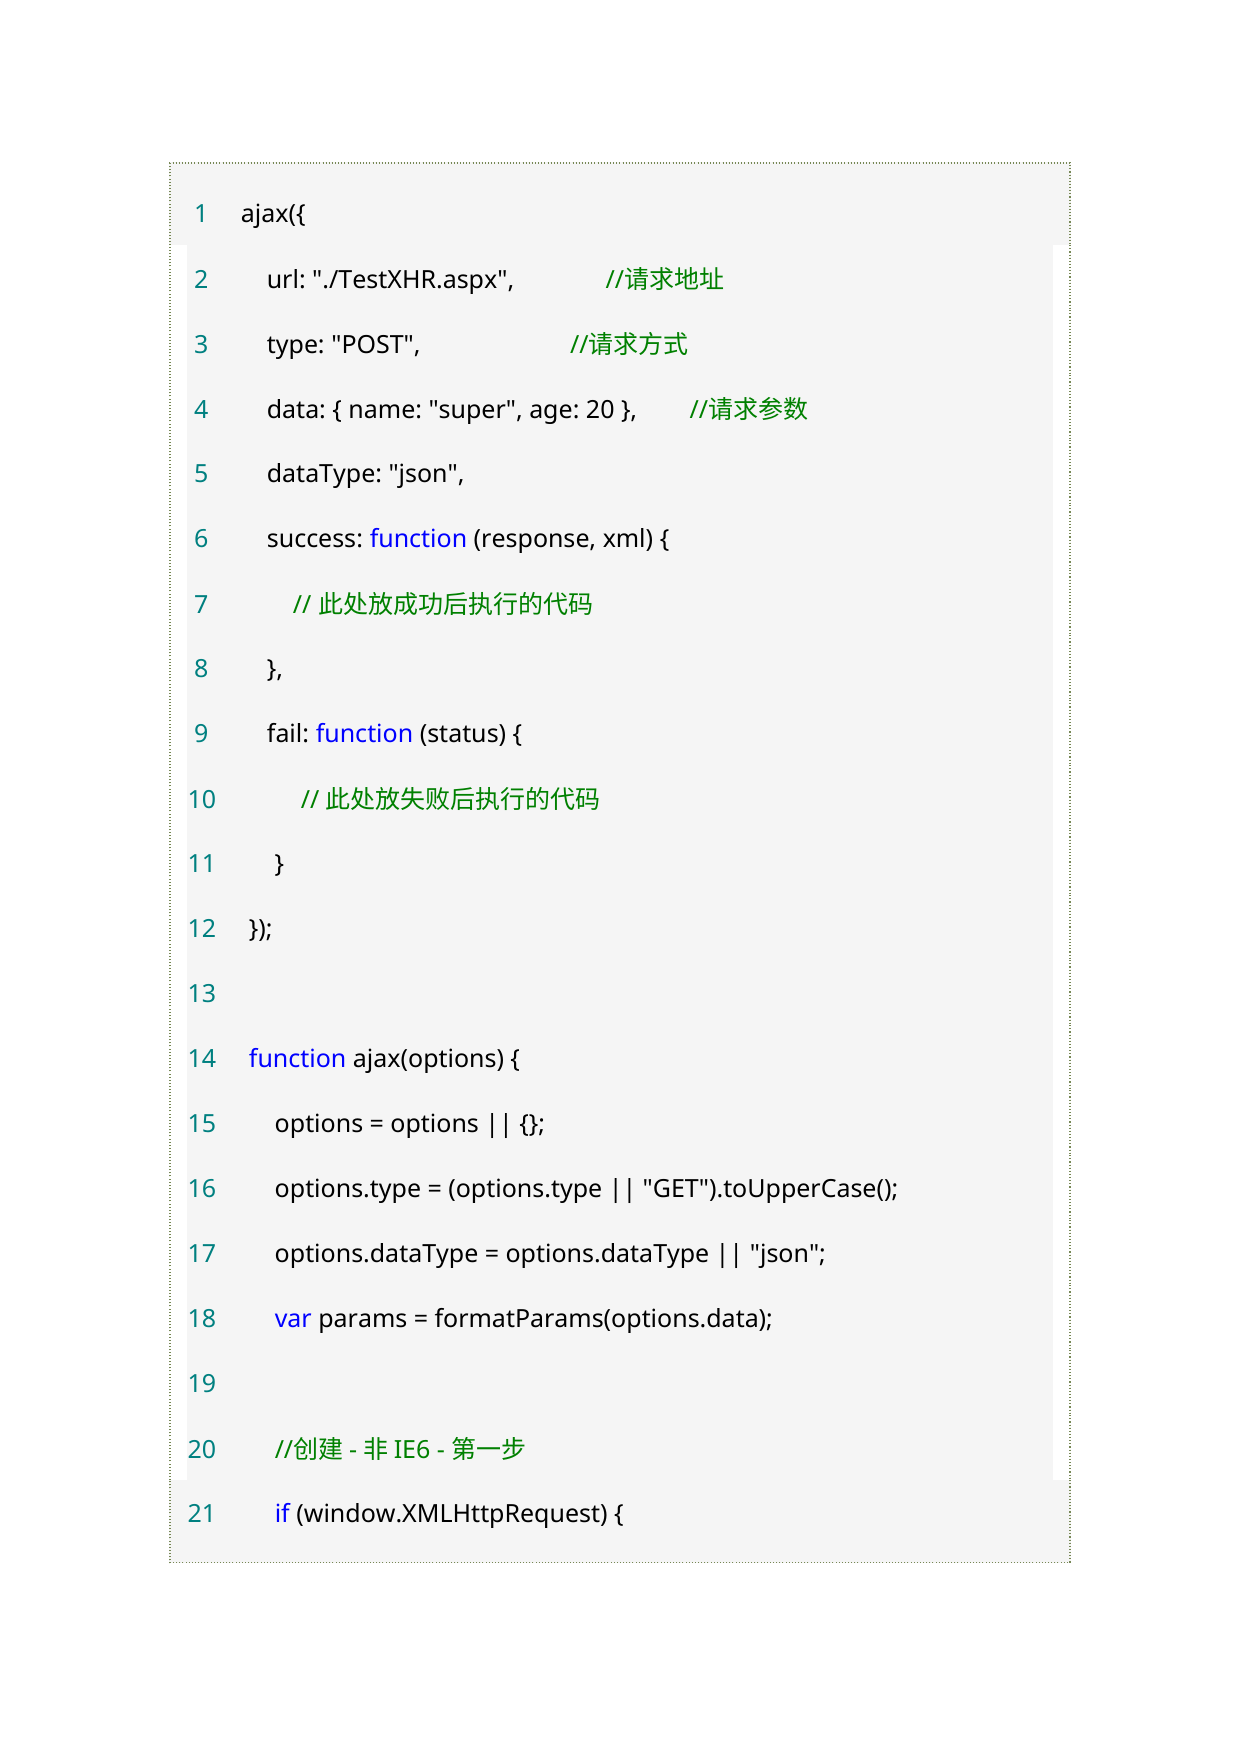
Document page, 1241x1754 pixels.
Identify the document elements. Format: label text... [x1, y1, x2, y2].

text 6 success: function (response, xml) { [187, 505, 1053, 570]
text 3 type: "POST", //请求方式 [187, 310, 1053, 375]
text 7 // 此处放成功后执行的代码 [187, 570, 1053, 635]
text 13 [187, 960, 1053, 1025]
text 18 var params = formatParams(options.data); [187, 1285, 1053, 1350]
text 20 //创建 - 非IE6 - 第一步 [187, 1415, 1053, 1462]
text 5 dataType: "json", [187, 440, 1053, 505]
text 21 if (window.XMLHttpRequest) { [169, 1462, 1071, 1563]
text 4 data: { name: "super", age: 20 }, //请求参数 [187, 375, 1053, 440]
text 17 options.dataType = options.dataType || "json"; [187, 1220, 1053, 1285]
text 10 // 此处放失败后执行的代码 [187, 765, 1053, 830]
text 1 ajax({ [169, 162, 1071, 245]
text 15 options = options || {}; [187, 1090, 1053, 1155]
text 9 fail: function (status) { [187, 700, 1053, 765]
text 11 } [187, 830, 1053, 895]
text 2 url: "./TestXHR.aspx", //请求地址 [187, 245, 1053, 310]
text 12 }); [187, 895, 1053, 960]
text 19 [187, 1350, 1053, 1415]
text 14 function ajax(options) { [187, 1025, 1053, 1090]
text 16 options.type = (options.type || "GET").toUpperCase(); [187, 1155, 1053, 1220]
text 8 }, [187, 635, 1053, 700]
